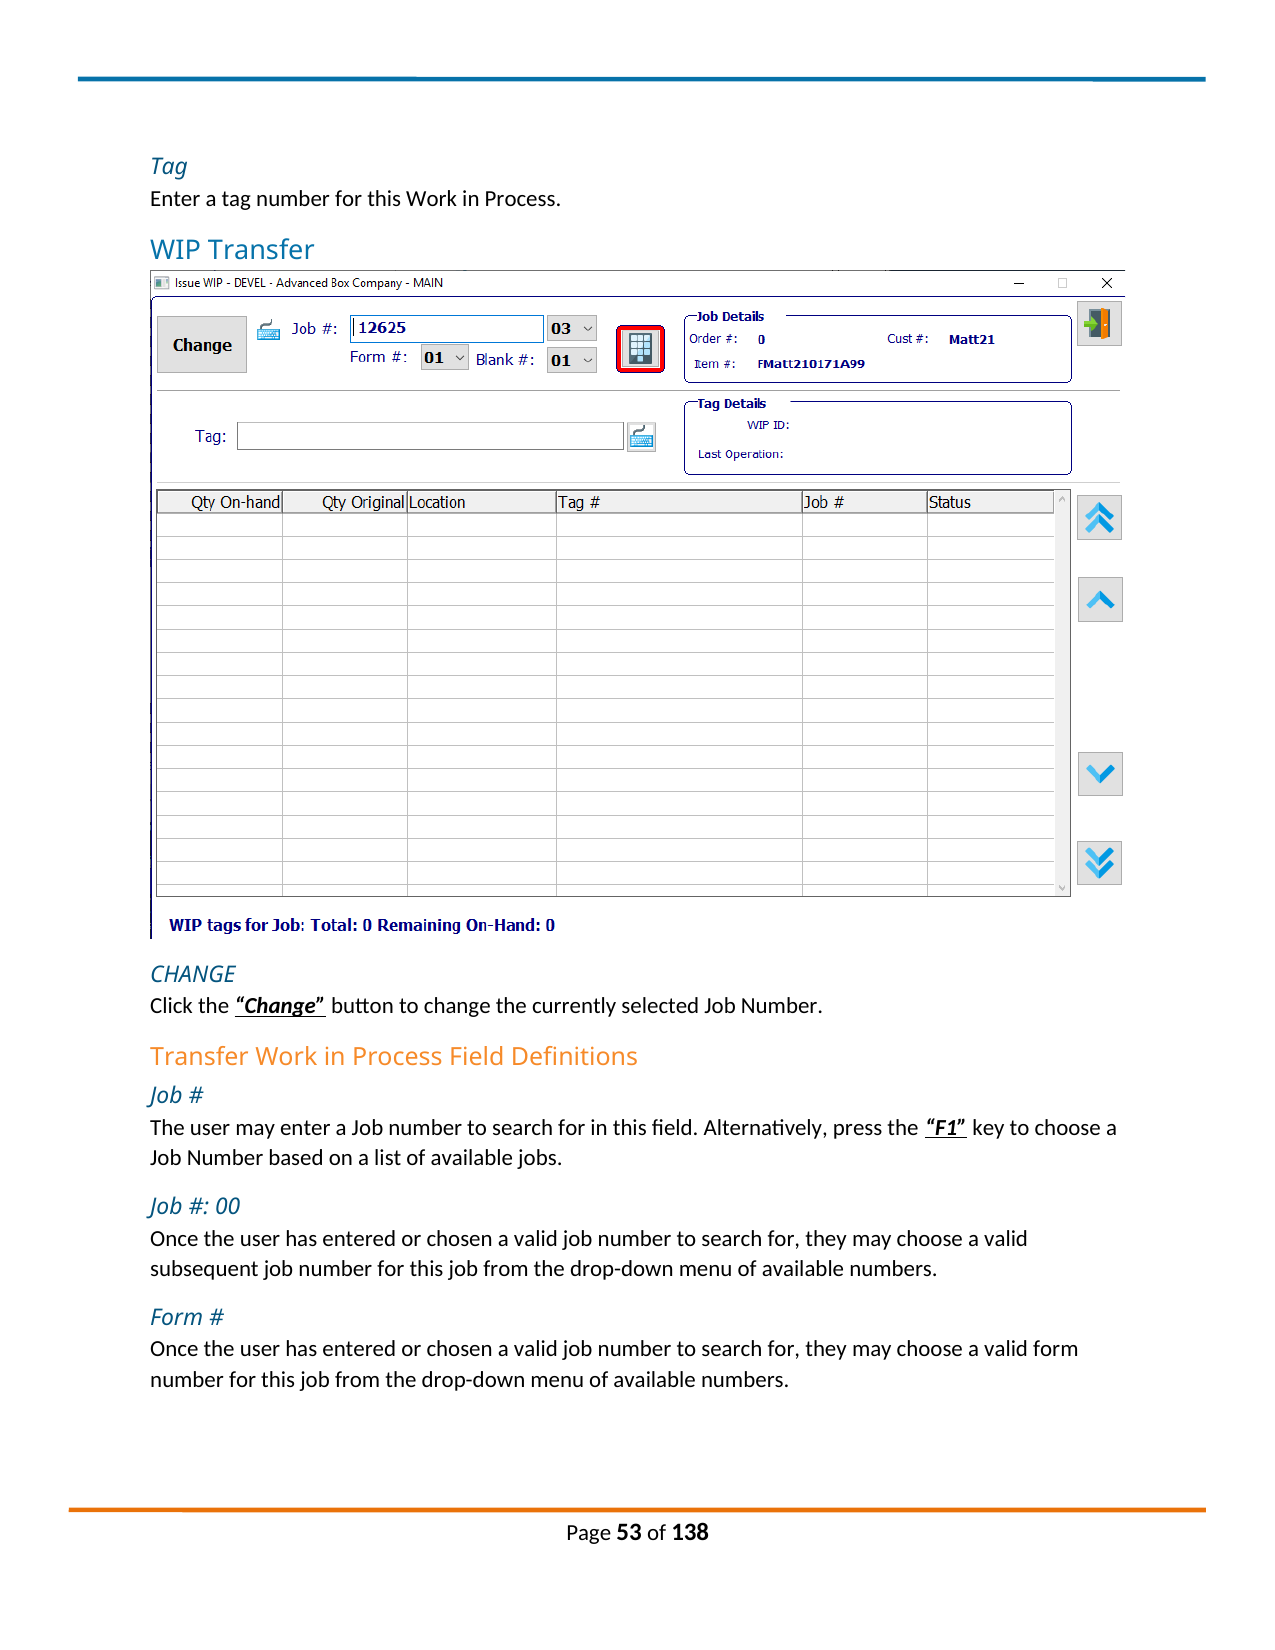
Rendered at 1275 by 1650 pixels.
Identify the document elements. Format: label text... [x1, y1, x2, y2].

subtitle Transfer Work in Process Field Definitions [150, 1038, 1125, 1072]
text The user may enter a Job number to search for in this field. Alternatively, press the “F1” key to choose a Job Number based on a list of available jobs. [150, 1113, 1125, 1171]
text Click the “Change” button to change the currently selected Job Number. [150, 991, 1125, 1019]
subtitle Form # [150, 1301, 1125, 1332]
subtitle Job #: 00 [150, 1190, 1125, 1221]
subtitle WIP Transfer [150, 231, 1125, 267]
text Once the user has entered or chosen a valid job number to search for, they may choose a valid form number for this job from the drop-down menu of available numbers. [150, 1334, 1125, 1393]
subtitle CHANGE [150, 958, 1125, 989]
subtitle Job # [150, 1079, 1125, 1110]
text Enter a tag number for this Work in Process. [150, 184, 1125, 212]
picture [150, 270, 1125, 939]
text Once the user has entered or chosen a valid job number to search for, they may choose a valid subsequent job number for this job from the drop-down menu of available numbers. [150, 1224, 1125, 1282]
subtitle Tag [150, 150, 1125, 181]
